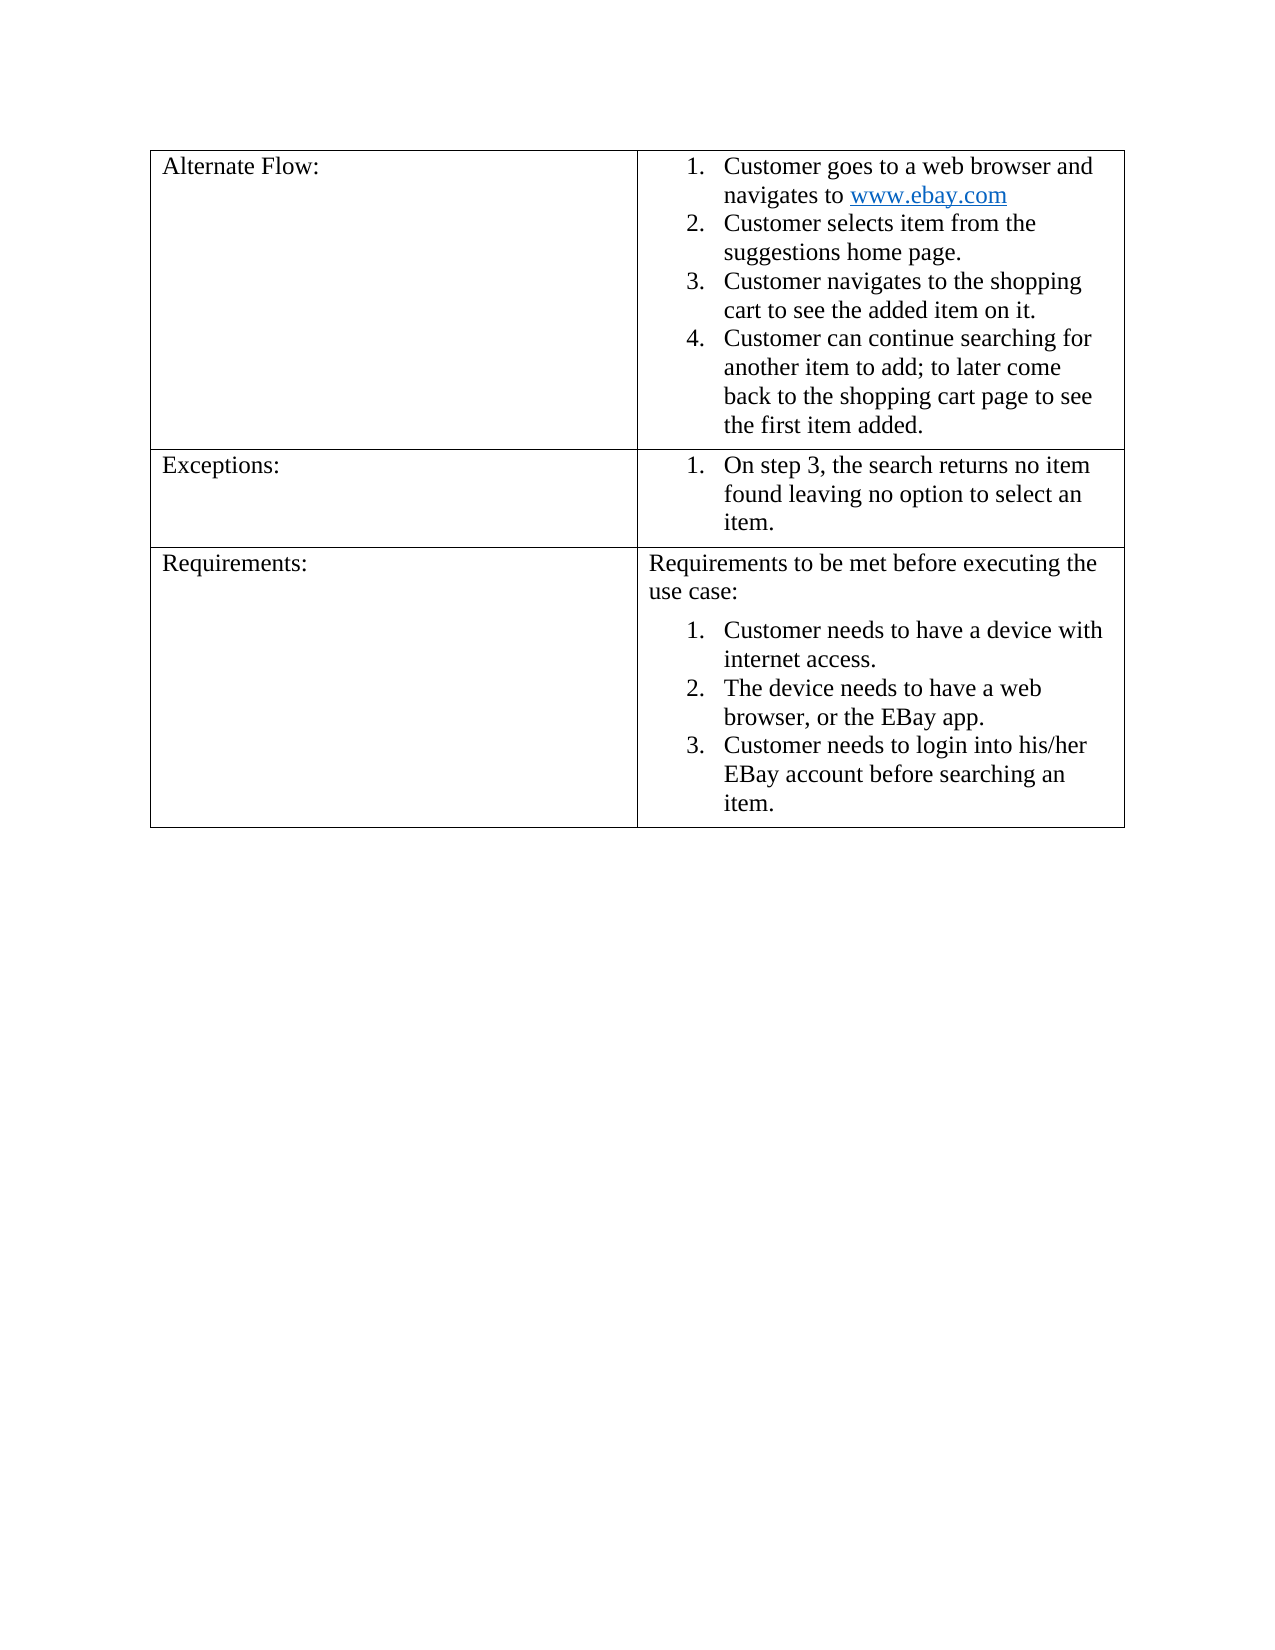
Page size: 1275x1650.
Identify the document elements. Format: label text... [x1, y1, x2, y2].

table_cell Exceptions: [151, 450, 637, 547]
table_cell Requirements to be met before executing the use case: Customer needs to have a device with internet access. The device needs to have a web browser, or the EBay app. Customer needs to login into his/her EBay account before searching an item. [638, 548, 1124, 827]
table_cell Requirements: [151, 548, 637, 827]
table_cell On step 3, the search returns no item found leaving no option to select an item. [638, 450, 1124, 547]
table_cell Customer goes to a web browser and navigates to www.ebay.com Customer selects item from the suggestions home page. Customer navigates to the shopping cart to see the added item on it. Customer can continue searching for another item to add; to later come back to the shopping cart page to see the first item added. [638, 151, 1124, 449]
table_cell Alternate Flow: [151, 151, 637, 449]
